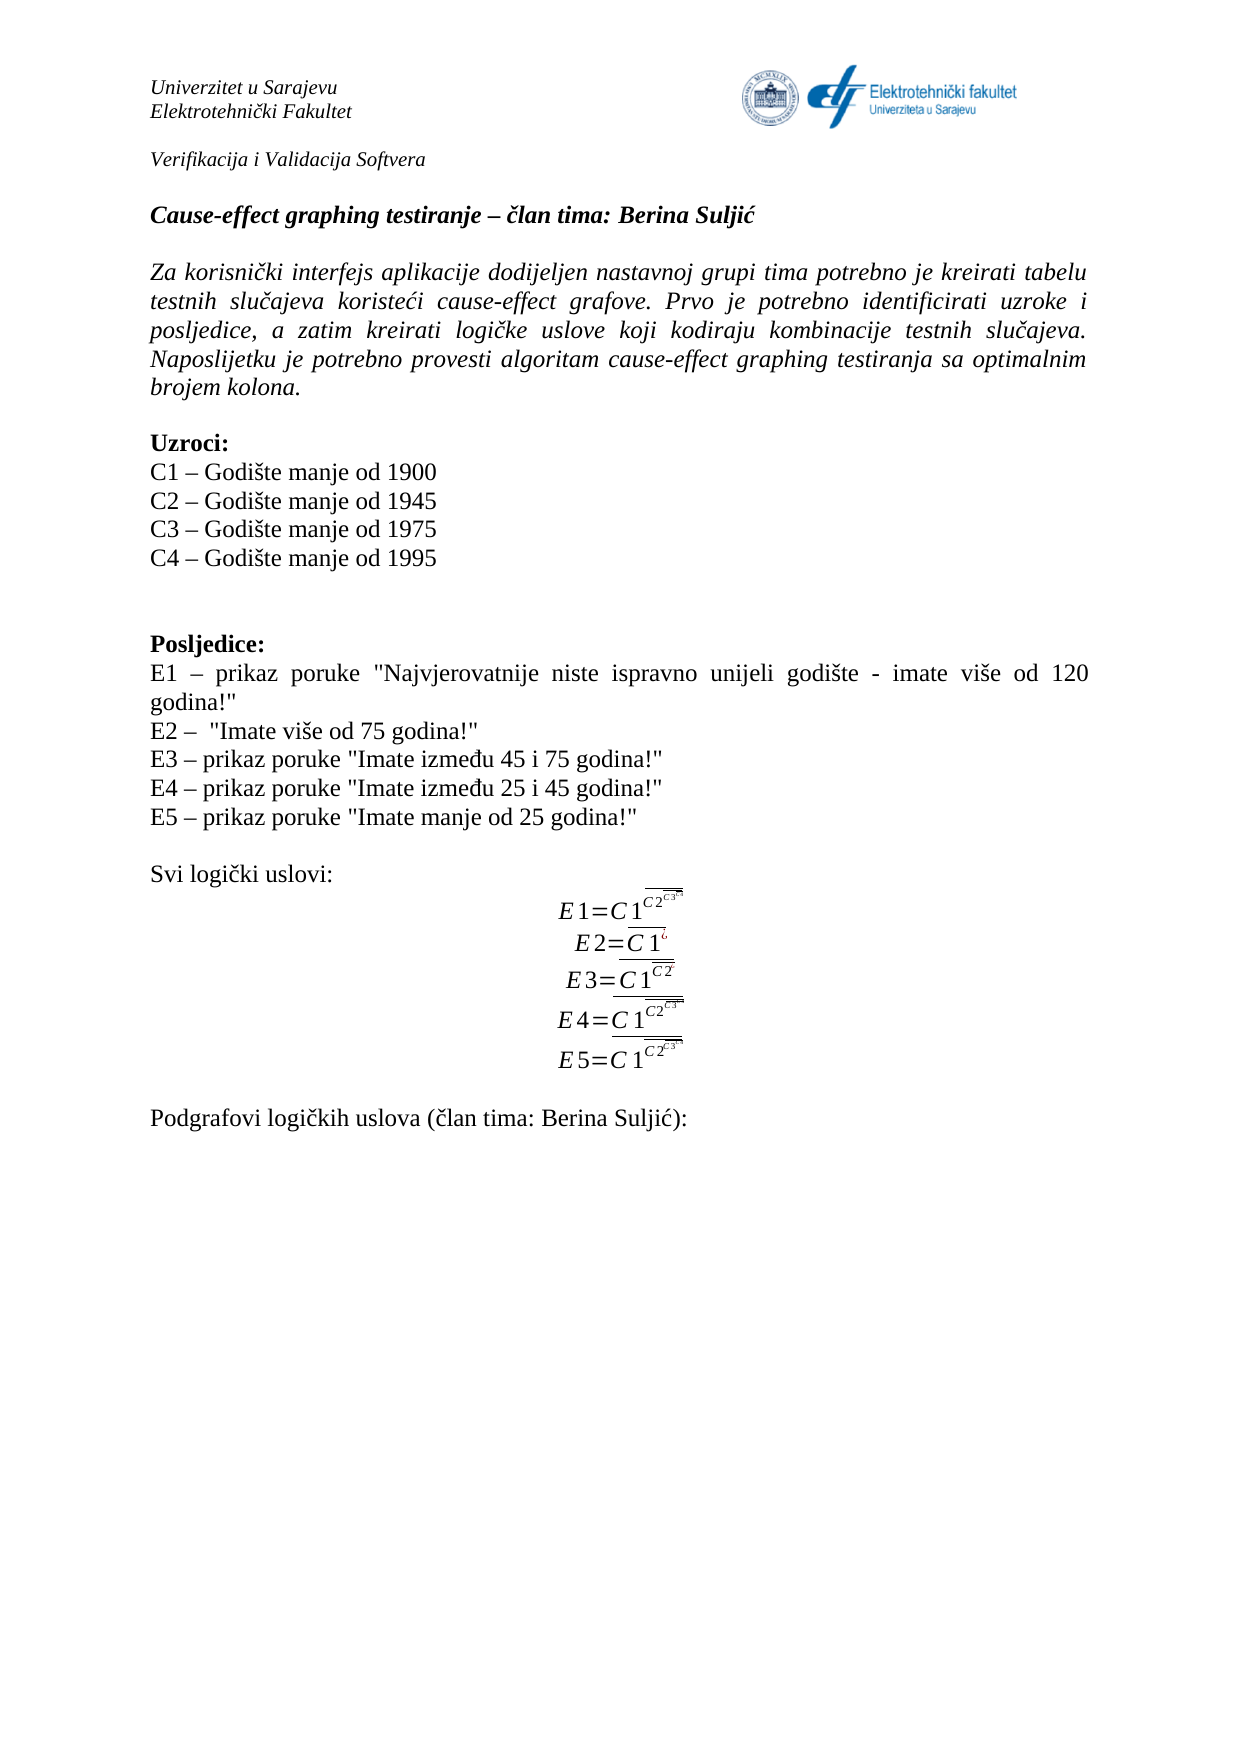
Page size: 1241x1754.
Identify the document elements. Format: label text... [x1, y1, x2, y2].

text E2 – "Imate više od 75 godina!" [150, 716, 1090, 744]
text E3 – prikaz poruke "Imate između 45 i 75 godina!" [150, 744, 1090, 773]
text C3 – Godište manje od 1975 [150, 514, 1090, 543]
text C1 – Godište manje od 1900 [150, 457, 1090, 486]
text C2 – Godište manje od 1945 [150, 486, 1090, 514]
text Posljedice: [150, 629, 1090, 658]
text C4 – Godište manje od 1995 [150, 543, 1090, 572]
text E1 – prikaz poruke "Najvjerovatnije niste ispravno unijeli godište - imate više od 120 godina!" [150, 658, 1090, 716]
text Podgrafovi logičkih uslova (član tima: ): [150, 1103, 1090, 1132]
picture [736, 61, 1022, 133]
text Uzroci: [150, 428, 1090, 457]
text E4 – prikaz poruke "Imate između 25 i 45 godina!" [150, 773, 1090, 802]
text Cause-effect graphing testiranje – član tima: [150, 200, 1090, 229]
text E5 – prikaz poruke "Imate manje od 25 godina!" [150, 802, 1090, 831]
text Svi logički uslovi: [150, 859, 1090, 888]
text Za korisnički interfejs aplikacije dodijeljen nastavnoj grupi tima potrebno je kreirati tabelu testnih slučajeva koristeći cause-effect grafove. Prvo je potrebno identificirati uzroke i posljedice, a zatim kreirati logičke uslove koji kodiraju kombinacije testnih slučajeva. Naposlijetku je potrebno provesti algoritam cause-effect graphing testiranja sa optimalnim brojem kolona. [150, 257, 1090, 401]
